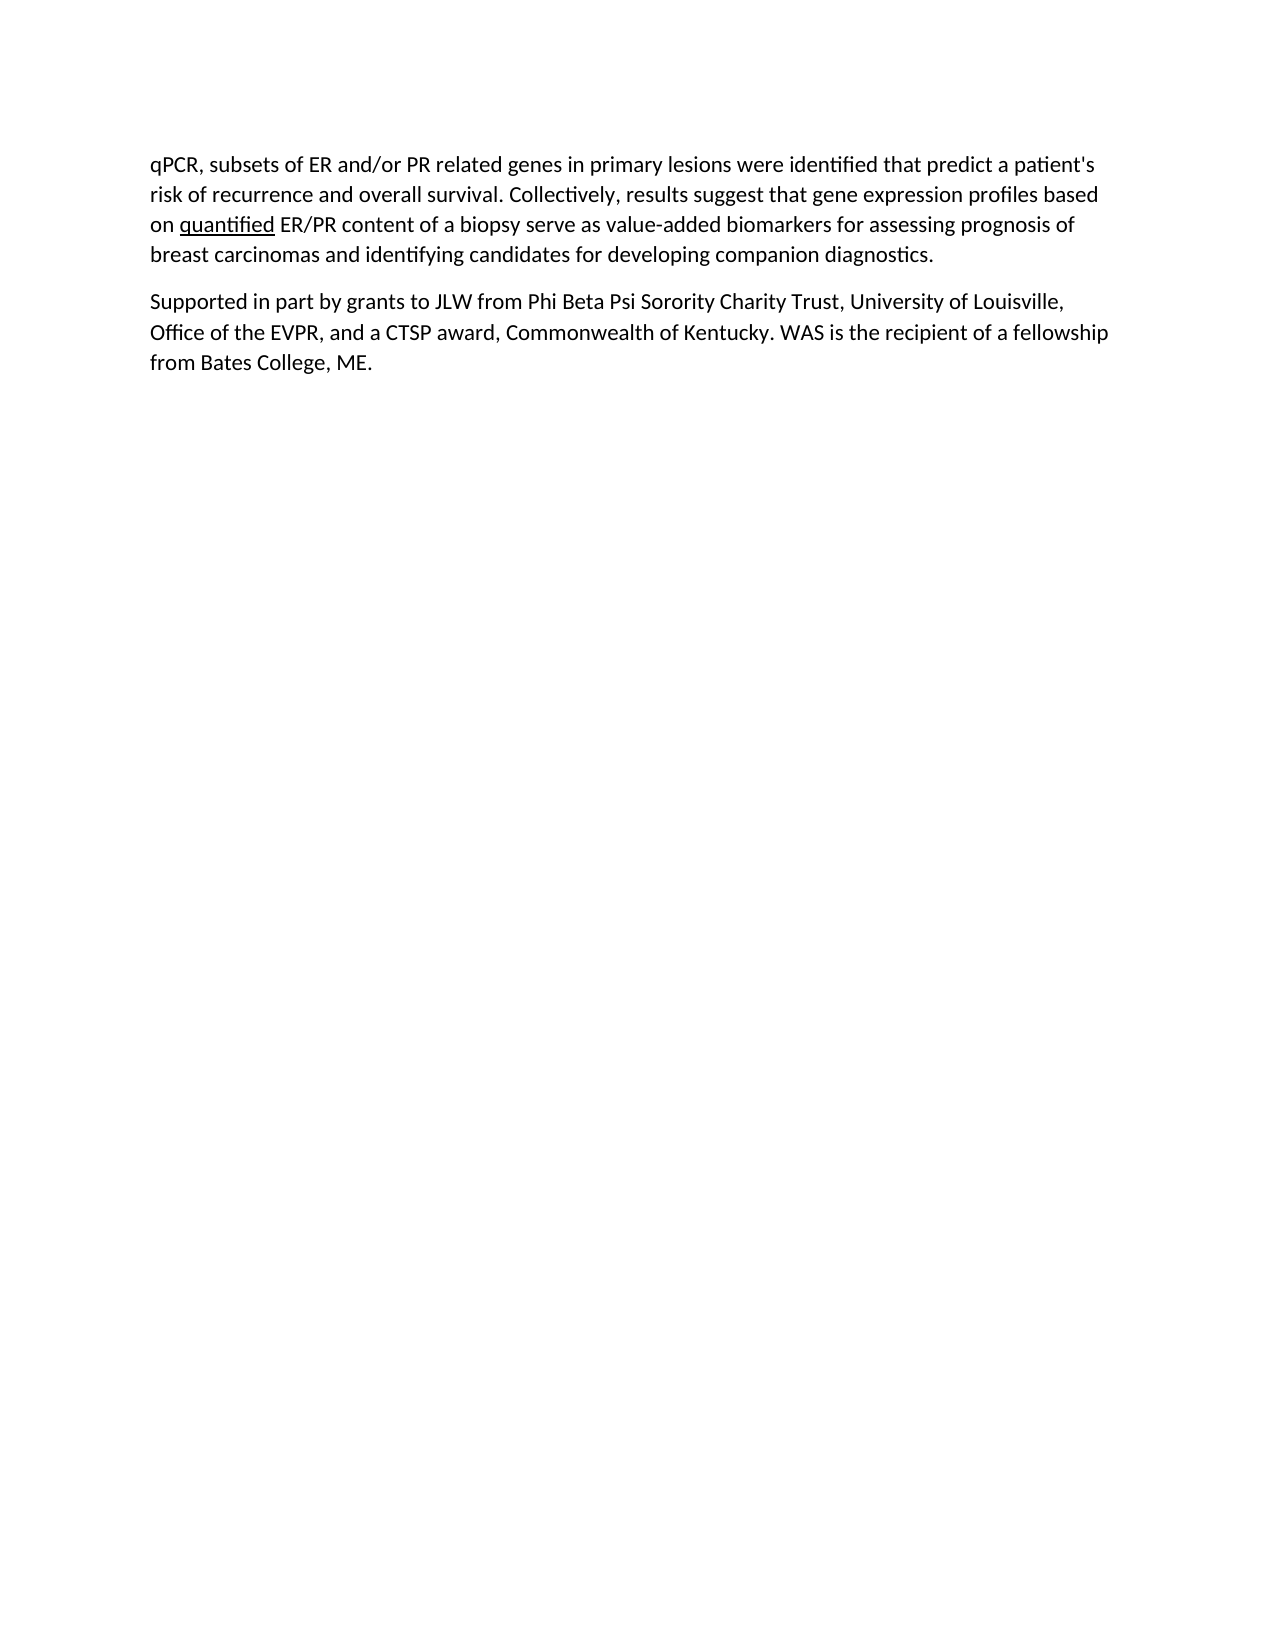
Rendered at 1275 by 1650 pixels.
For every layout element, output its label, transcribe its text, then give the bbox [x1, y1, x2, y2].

text Supported in part by grants to JLW from Phi Beta Psi Sorority Charity Trust, University of Louisville, Office of the EVPR, and a CTSP award, Commonwealth of Kentucky. WAS is the recipient of a fellowship from Bates College, ME. [150, 287, 1125, 376]
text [150, 150, 1125, 269]
